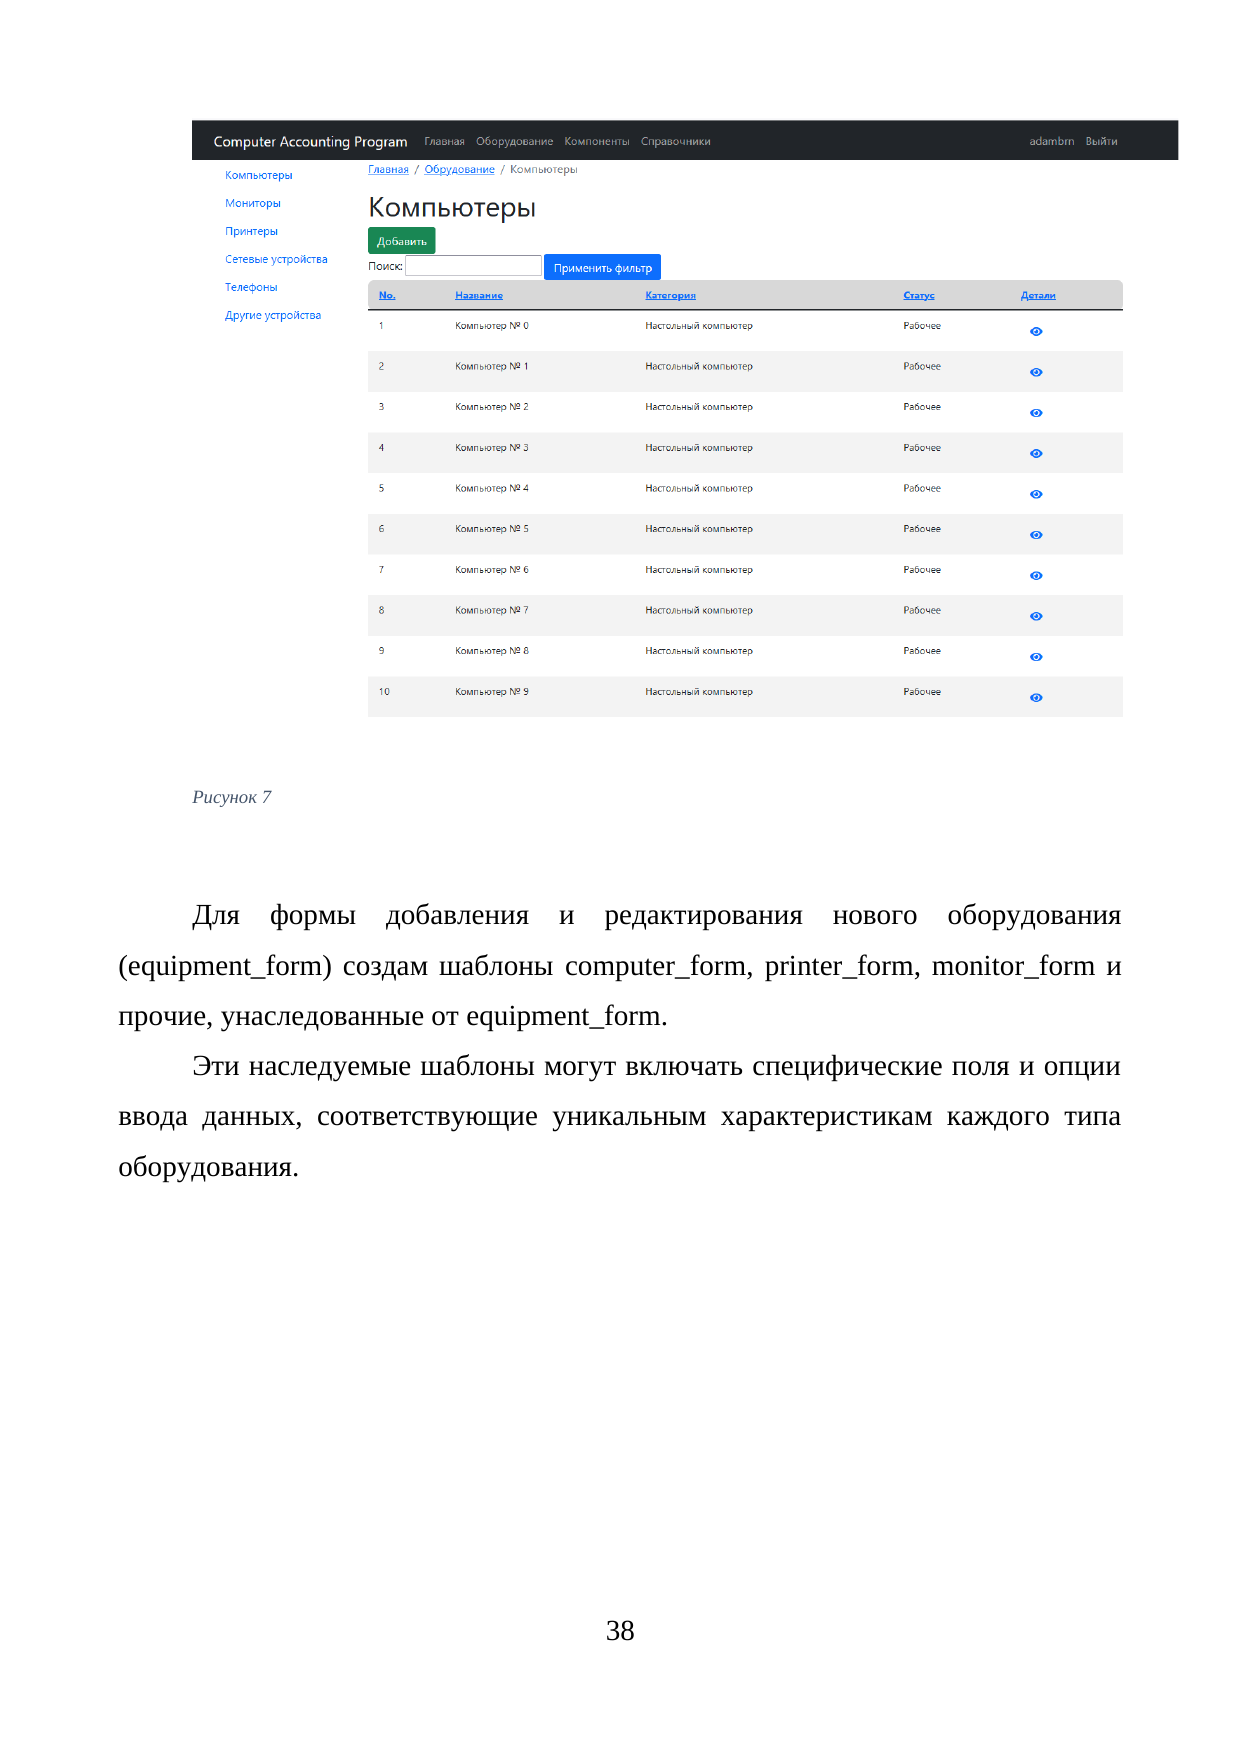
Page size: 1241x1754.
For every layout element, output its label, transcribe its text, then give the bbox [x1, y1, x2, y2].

text Для формы добавления и редактирования нового оборудования (equipment_form) создам шаблоны computer_form, printer_form, monitor_form и прочие, унаследованные от equipment_form. [118, 897, 1122, 1031]
text Рисунок 7 [118, 786, 1122, 807]
text Эти наследуемые шаблоны могут включать специфические поля и опции ввода данных, соответствующие уникальным характеристикам каждого типа оборудования. [118, 1048, 1122, 1182]
picture [192, 118, 1179, 740]
